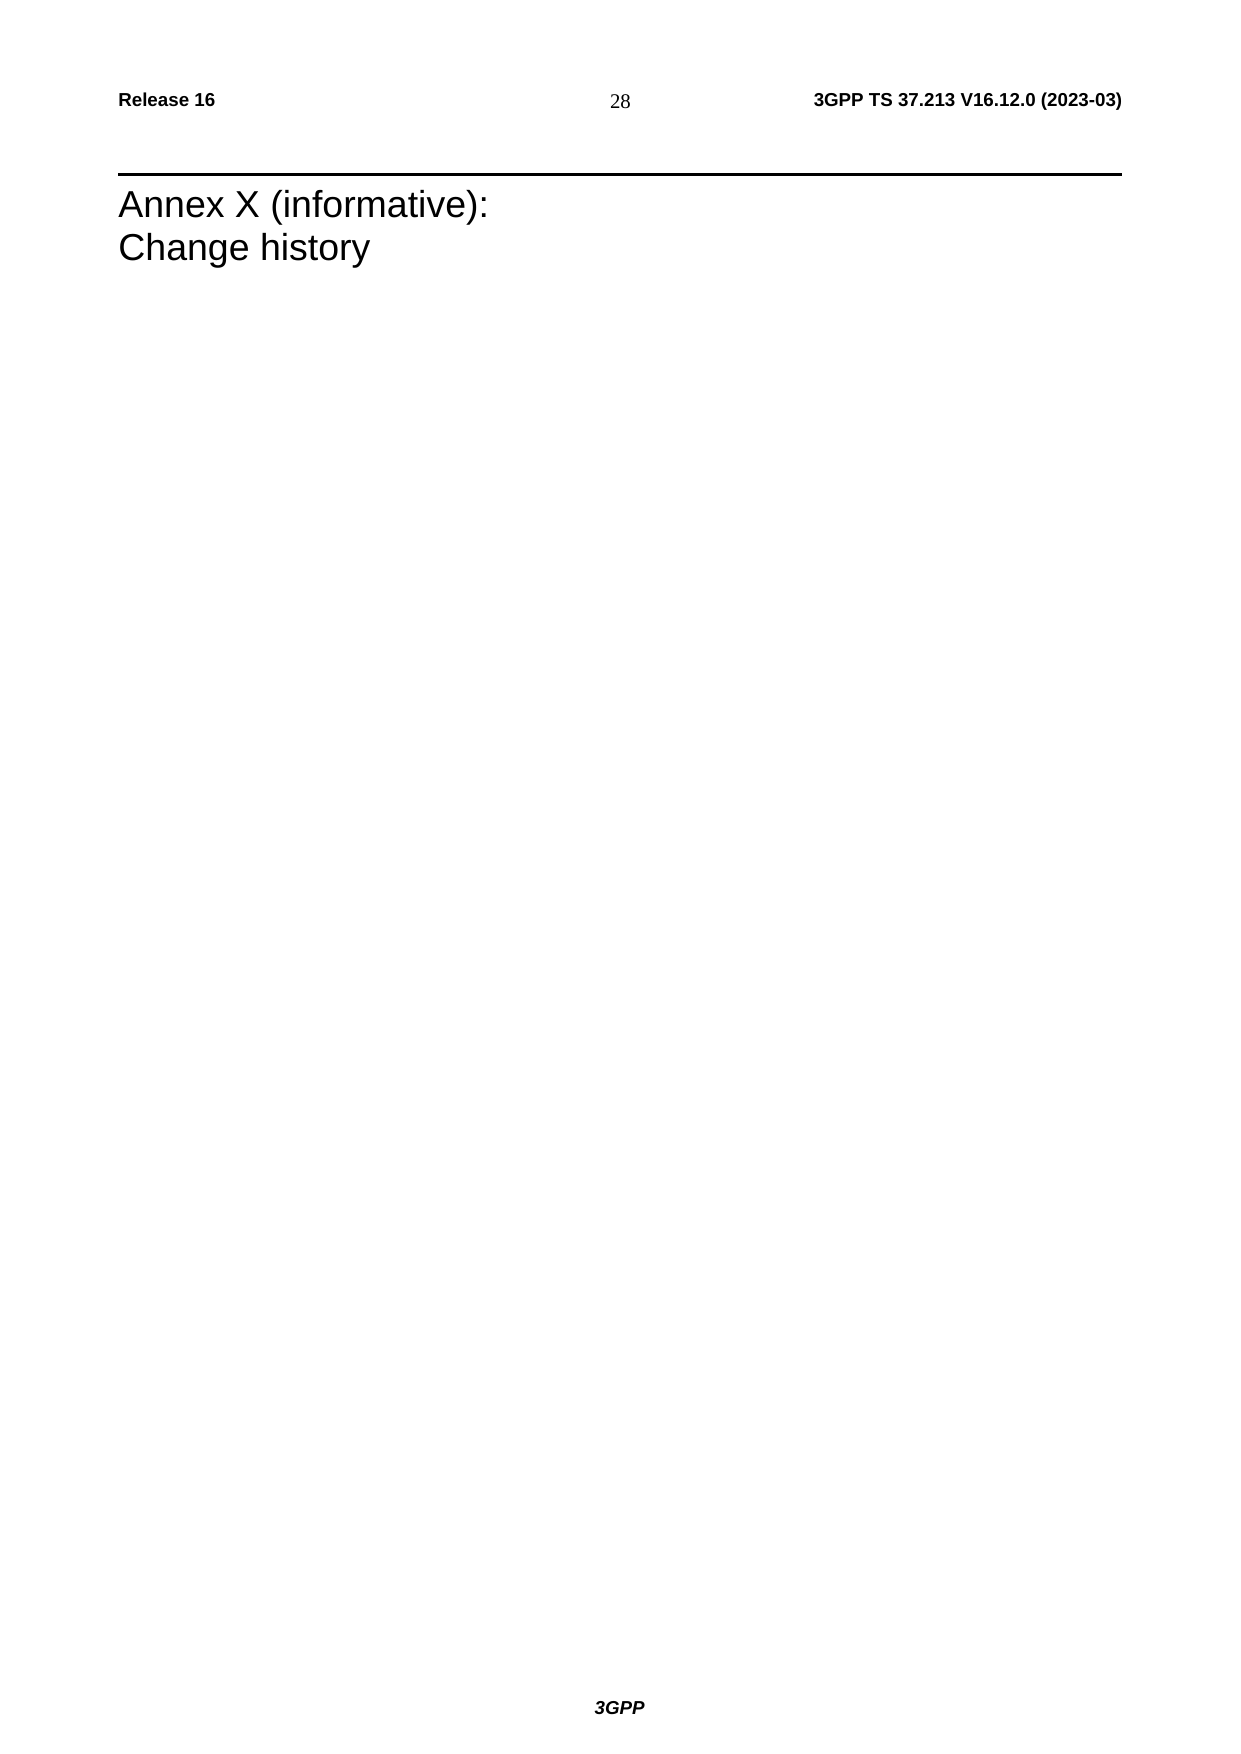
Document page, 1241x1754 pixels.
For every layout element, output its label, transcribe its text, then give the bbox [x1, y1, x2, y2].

subtitle Annex X (informative): Change history [118, 176, 1122, 268]
